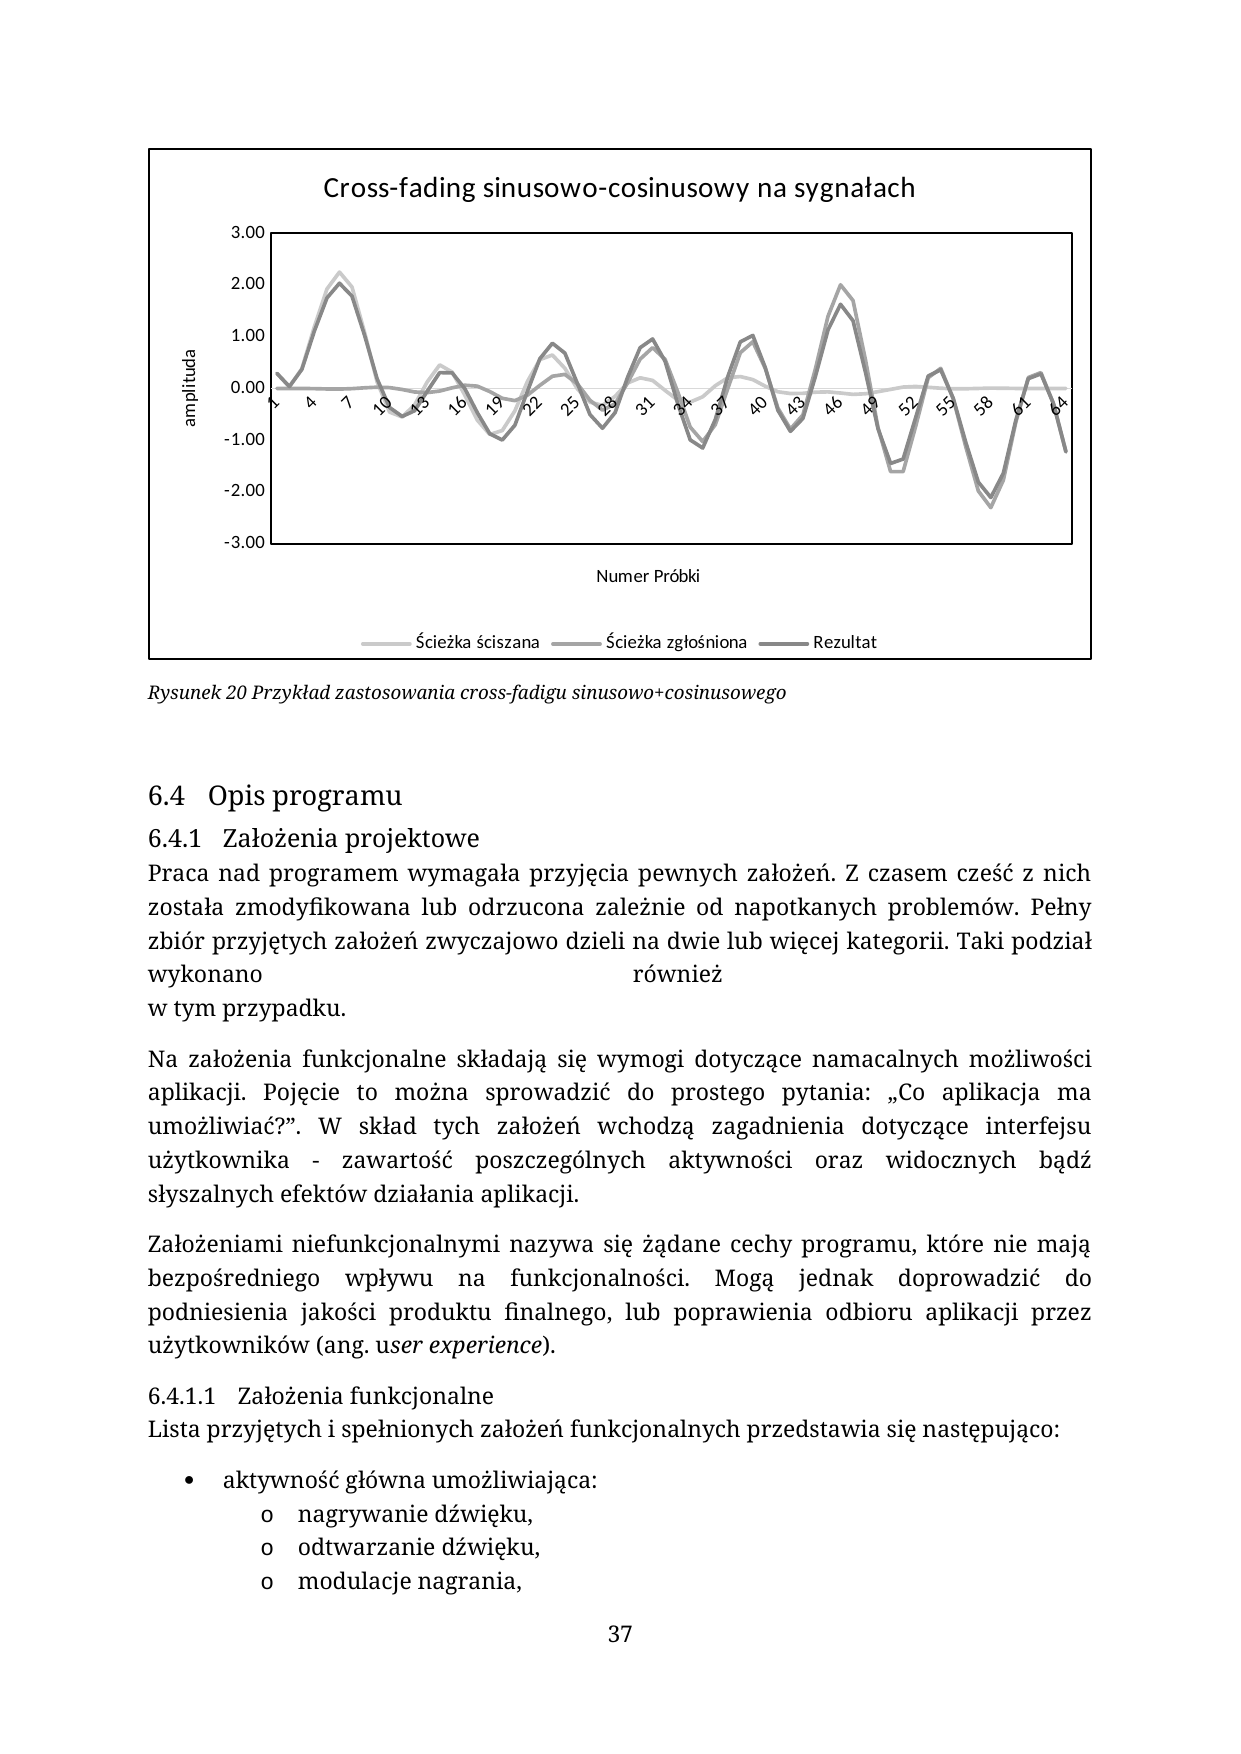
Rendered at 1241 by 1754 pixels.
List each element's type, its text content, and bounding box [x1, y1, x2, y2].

text Praca nad programem wymagała przyjęcia pewnych założeń. Z czasem cześć z nich została zmodyfikowana lub odrzucona zależnie od napotkanych problemów. Pełny zbiór przyjętych założeń zwyczajowo dzieli na dwie lub więcej kategorii. Taki podział wykonano również w tym przypadku. [148, 857, 1093, 1023]
text Na założenia funkcjonalne składają się wymogi dotyczące namacalnych możliwości aplikacji. Pojęcie to można sprowadzić do prostego pytania: „Co aplikacja ma umożliwiać?”. W skład tych założeń wchodzą zagadnienia dotyczące interfejsu użytkownika - zawartość poszczególnych aktywności oraz widocznych bądź słyszalnych efektów działania aplikacji. [148, 1042, 1093, 1209]
list odtwarzanie dźwięku, [260, 1531, 1093, 1563]
list modulacje nagrania, [260, 1565, 1093, 1597]
text Lista przyjętych i spełnionych założeń funkcjonalnych przedstawia się następująco: [148, 1413, 1093, 1444]
text Założeniami niefunkcjonalnymi nazywa się żądane cechy programu, które nie mają bezpośredniego wpływu na funkcjonalności. Mogą jednak doprowadzić do podniesienia jakości produktu finalnego, lub poprawienia odbioru aplikacji przez użytkowników (ang. user experience). [148, 1228, 1093, 1360]
list aktywność główna umożliwiająca: [185, 1464, 1093, 1495]
subtitle Opis programu [148, 776, 1093, 813]
text Rysunek 20 Przykład zastosowania cross-fadigu sinusowo+cosinusowego [148, 679, 1093, 705]
list nagrywanie dźwięku, [260, 1497, 1093, 1529]
subtitle Założenia funkcjonalne [148, 1379, 1093, 1411]
subtitle Założenia projektowe [148, 820, 1093, 854]
